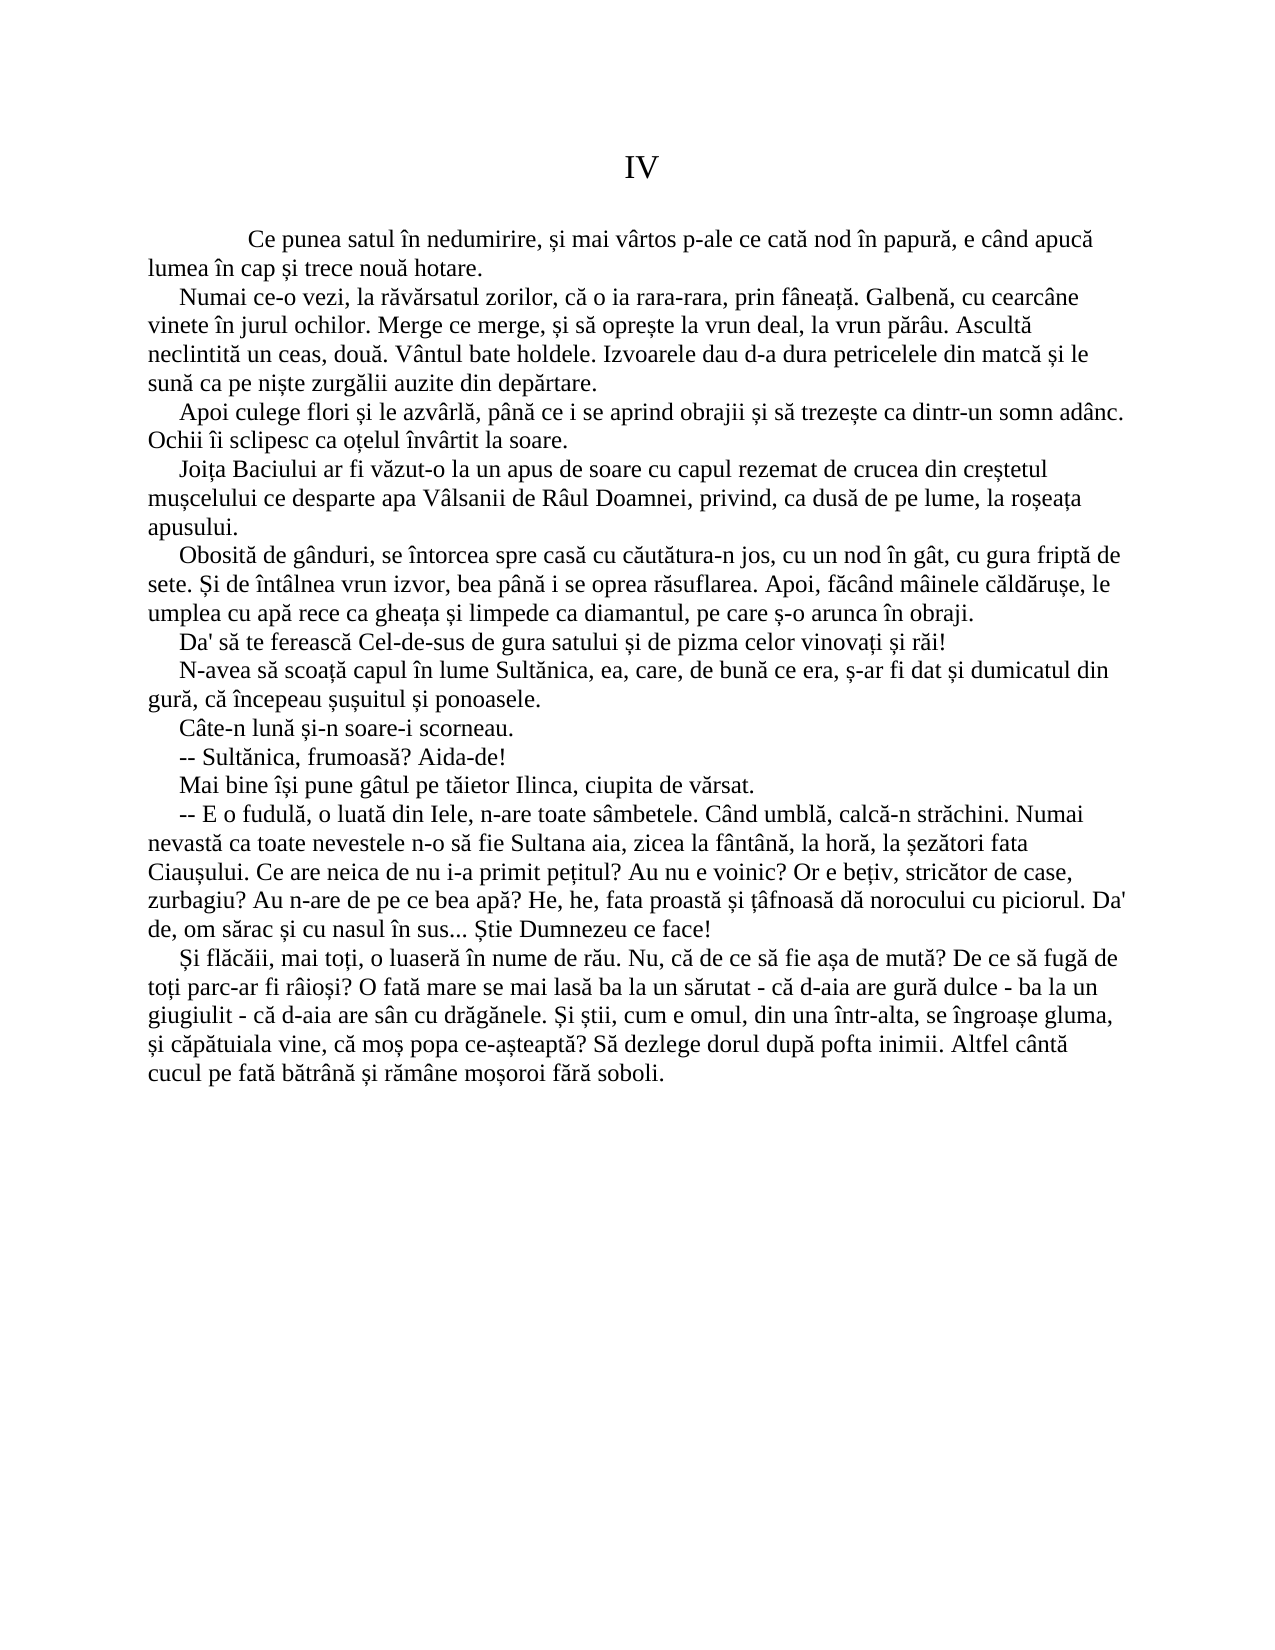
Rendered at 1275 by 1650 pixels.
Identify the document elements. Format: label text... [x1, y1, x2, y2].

subtitle IV [148, 148, 1127, 186]
text Ce punea satul în nedumirire, și mai vârtos p-ale ce cată nod în papură, e când apucă lumea în cap și trece nouă hotare. Numai ce-o vezi, la răvărsatul zorilor, că o ia rara-rara, prin fâneață. Galbenă, cu cearcâne vinete în jurul ochilor. Merge ce merge, și să oprește la vrun deal, la vrun părâu. Ascultă neclintită un ceas, două. Vântul bate holdele. Izvoarele dau d-a dura petricelele din matcă și le sună ca pe niște zurgălii auzite din depărtare. Apoi culege flori și le azvârlă, până ce i se aprind obrajii și să trezește ca dintr-un somn adânc. Ochii îi sclipesc ca oțelul învârtit la soare. Joița Baciului ar fi văzut-o la un apus de soare cu capul rezemat de crucea din creștetul mușcelului ce desparte apa Vâlsanii de Râul Doamnei, privind, ca dusă de pe lume, la roșeața apusului. Obosită de gânduri, se întorcea spre casă cu căutătura-n jos, cu un nod în gât, cu gura friptă de sete. Și de întâlnea vrun izvor, bea până i se oprea răsuflarea. Apoi, făcând mâinele căldărușe, le umplea cu apă rece ca gheața și limpede ca diamantul, pe care ș-o arunca în obraji. Da' să te ferească Cel-de-sus de gura satului și de pizma celor vinovați și răi! N-avea să scoață capul în lume Sultănica, ea, care, de bună ce era, ș-ar fi dat și dumicatul din gură, că începeau șușuitul și ponoasele. Câte-n lună și-n soare-i scorneau. -- Sultănica, frumoasă? Aida-de! Mai bine își pune gâtul pe tăietor Ilinca, ciupita de vărsat. -- E o fudulă, o luată din Iele, n-are toate sâmbetele. Când umblă, calcă-n străchini. Numai nevastă ca toate nevestele n-o să fie Sultana aia, zicea la fântână, la horă, la șezători fata Ciaușului. Ce are neica de nu i-a primit pețitul? Au nu e voinic? Or e bețiv, stricător de case, zurbagiu? Au n-are de pe ce bea apă? He, he, fata proastă și țâfnoasă dă norocului cu piciorul. Da' de, om sărac și cu nasul în sus... Știe Dumnezeu ce face! Și flăcăii, mai toți, o luaseră în nume de rău. Nu, că de ce să fie așa de mută? De ce să fugă de toți parc-ar fi râioși? O fată mare se mai lasă ba la un sărutat - că d-aia are gură dulce - ba la un giugiulit - că d-aia are sân cu drăgănele. Și știi, cum e omul, din una într-alta, se îngroașe gluma, și căpătuiala vine, că moș popa ce-așteaptă? Să dezlege dorul după pofta inimii. Altfel cântă cucul pe fată bătrână și rămâne moșoroi fără soboli. [148, 224, 1127, 1087]
